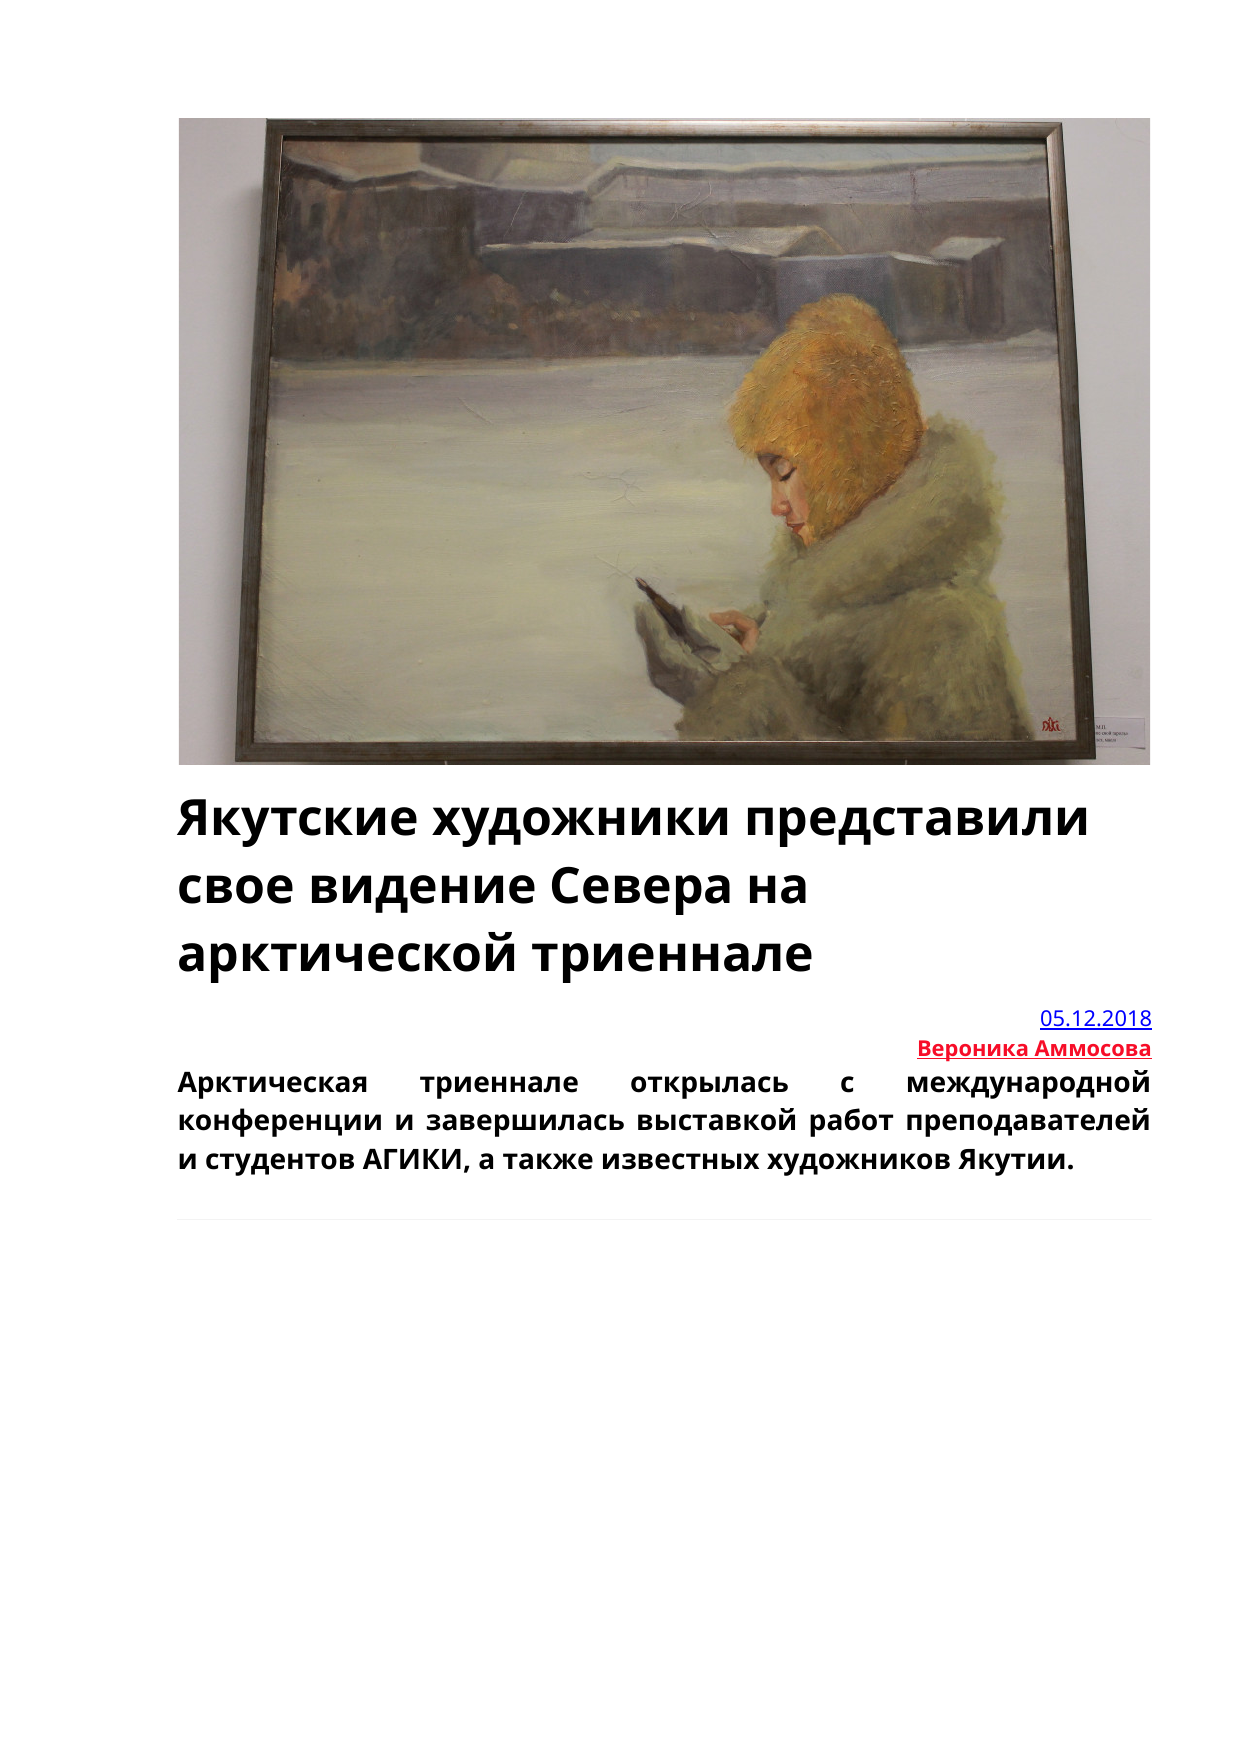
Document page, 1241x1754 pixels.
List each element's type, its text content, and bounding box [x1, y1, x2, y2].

picture [178, 118, 1150, 765]
text 05.12.2018 [177, 1003, 1152, 1032]
text Вероника Аммосова [177, 1032, 1152, 1062]
text Якутские художники представили свое видение Севера на арктической триеннале [177, 782, 1152, 986]
text Арктическая триеннале открылась с международной конференции и завершилась выставкой работ преподавателей и студентов АГИКИ, а также известных художников Якутии. [177, 1062, 1152, 1177]
